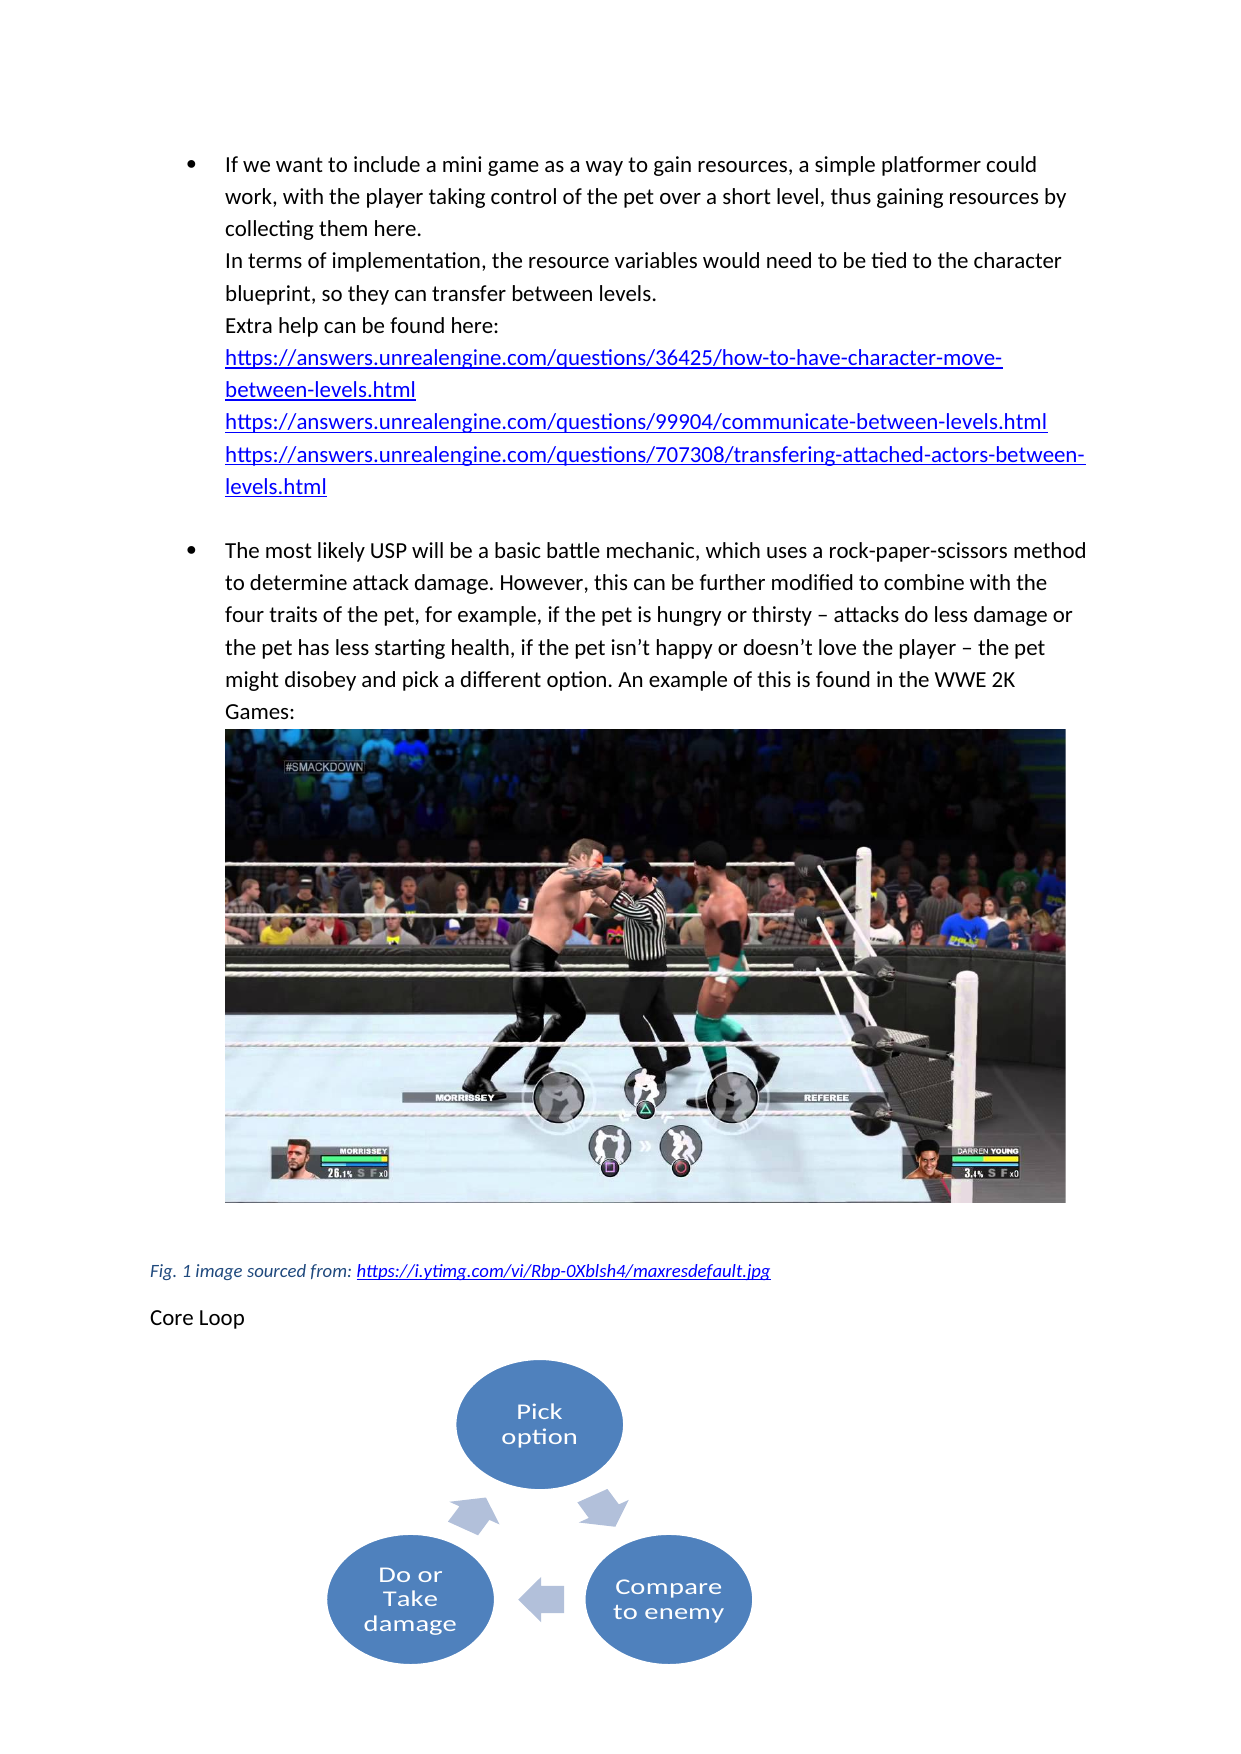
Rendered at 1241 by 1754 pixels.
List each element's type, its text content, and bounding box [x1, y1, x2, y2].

text Fig. 1 image sourced from: https://i.ytimg.com/vi/Rbp-0Xblsh4/maxresdefault.jpg [150, 1259, 1090, 1282]
list https://answers.unrealengine.com/questions/99904/communicate-between-levels.html [225, 407, 1090, 436]
list In terms of implementation, the resource variables would need to be tied to the character blueprint, so they can transfer between levels. [225, 247, 1090, 307]
picture [225, 729, 1066, 1203]
text Core Loop [150, 1303, 1090, 1331]
list If we want to include a mini game as a way to gain resources, a simple platformer could work, with the player taking control of the pet over a short level, thus gaining resources by collecting them here. [187, 150, 1090, 242]
list https://answers.unrealengine.com/questions/707308/transfering-attached-actors-between-levels.html [225, 440, 1090, 500]
list The most likely USP will be a basic battle mechanic, which uses a rock-paper-scissors method to determine attack damage. However, this can be further modified to combine with the four traits of the pet, for example, if the pet is hungry or thirsty – attacks do less damage or the pet has less starting health, if the pet isn’t happy or doesn’t love the player – the pet might disobey and pick a different option. An example of this is found in the WWE 2K Games: [187, 536, 1090, 725]
list https://answers.unrealengine.com/questions/36425/how-to-have-character-move-between-levels.html [225, 343, 1090, 403]
list Extra help can be found here: [225, 311, 1090, 339]
